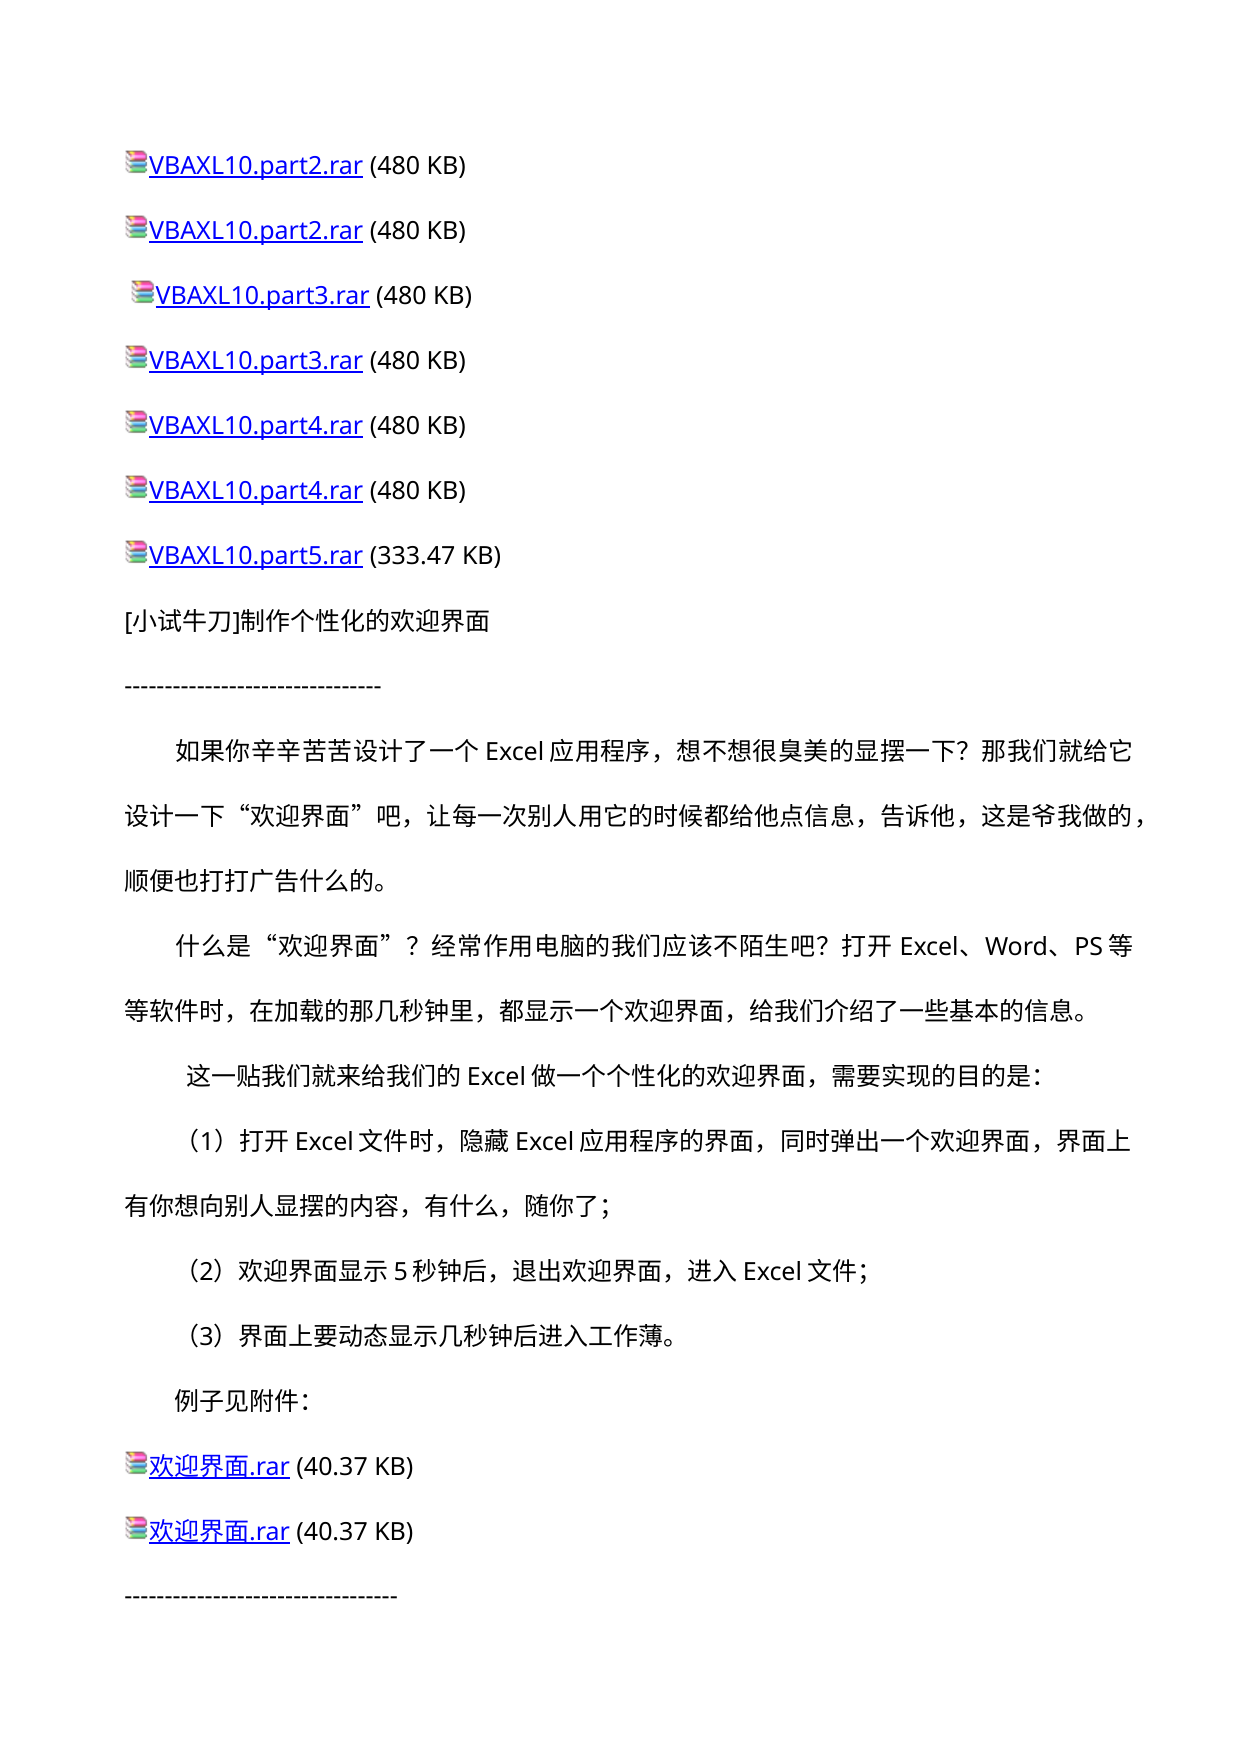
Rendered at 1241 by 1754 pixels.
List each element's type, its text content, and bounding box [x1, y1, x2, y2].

text [小试牛刀]制作个性化的欢迎界面 -------------------------------- 如果你辛辛苦苦设计了一个Excel应用程序，想不想很臭美的显摆一下？那我们就给它设计一下“欢迎界面”吧，让每一次别人用它的时候都给他点信息，告诉他，这是爷我做的，顺便也打打广告什么的。 什么是“欢迎界面”？经常作用电脑的我们应该不陌生吧？打开Excel、Word、PS等等软件时，在加载的那几秒钟里，都显示一个欢迎界面，给我们介绍了一些基本的信息。 [124, 587, 1134, 1042]
picture [124, 149, 149, 175]
picture [130, 279, 156, 305]
picture [124, 409, 149, 435]
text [124, 1497, 1134, 1627]
picture [124, 214, 149, 240]
text 这一贴我们就来给我们的Excel做一个个性化的欢迎界面，需要实现的目的是： （1）打开Excel文件时，隐藏Excel应用程序的界面，同时弹出一个欢迎界面，界面上有你想向别人显摆的内容，有什么，随你了； （2）欢迎界面显示5秒钟后，退出欢迎界面，进入Excel文件； （3）界面上要动态显示几秒钟后进入工作薄。 例子见附件： 欢迎界面.rar (40.37 KB) [124, 1042, 1134, 1497]
picture [124, 474, 149, 500]
text VBAXL10.part2.rar (480 KB) [124, 197, 1134, 262]
picture [124, 539, 149, 565]
text VBAXL10.part2.rar (480 KB) [124, 132, 1134, 197]
picture [124, 344, 149, 370]
text VBAXL10.part4.rar (480 KB) VBAXL10.part5.rar (333.47 KB) [124, 457, 1134, 587]
text VBAXL10.part3.rar (480 KB) VBAXL10.part4.rar (480 KB) [124, 327, 1134, 457]
picture [124, 1515, 149, 1541]
text VBAXL10.part3.rar (480 KB) [124, 262, 1134, 327]
picture [124, 1450, 149, 1476]
